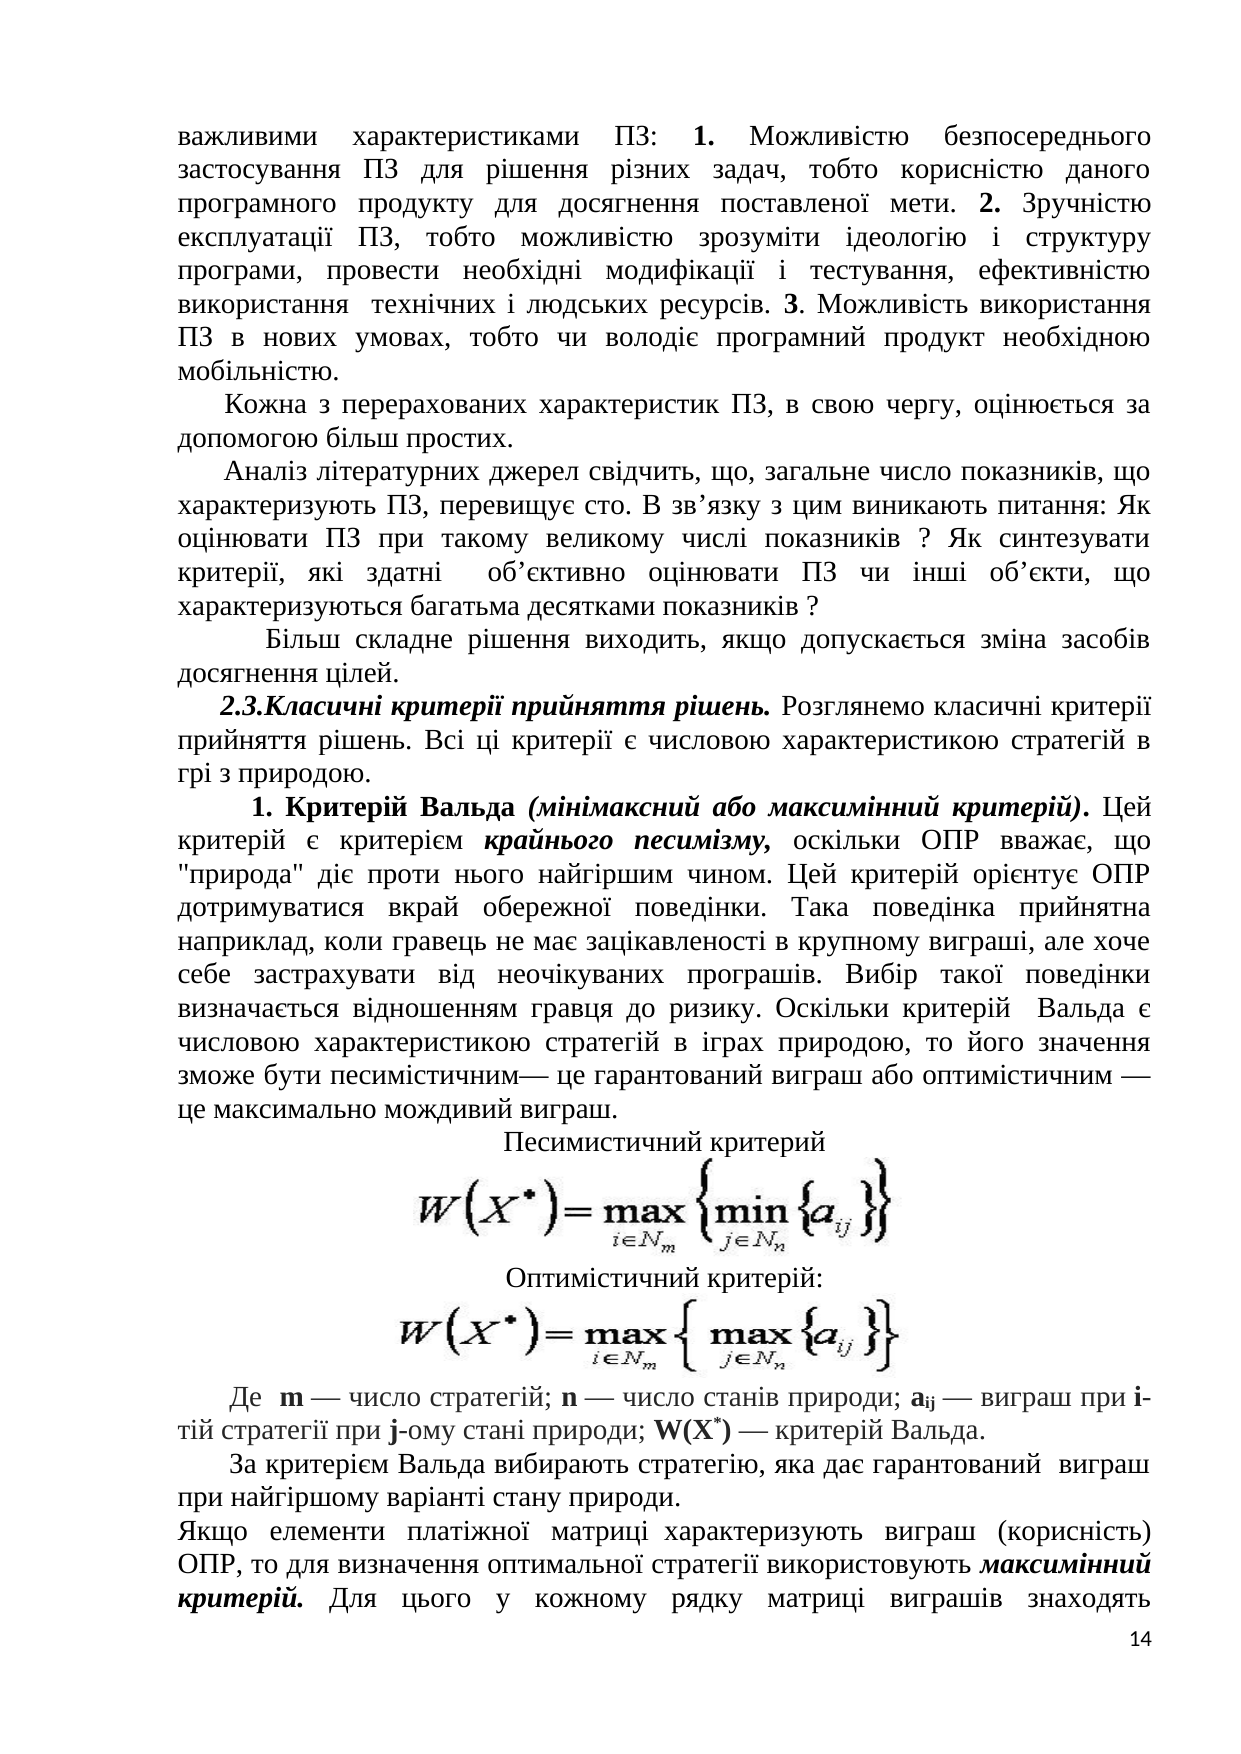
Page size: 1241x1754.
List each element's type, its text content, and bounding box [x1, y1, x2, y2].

picture [394, 1293, 935, 1379]
text Більш складне рішення виходить, якщо допускається зміна засобів досягнення цілей. [177, 621, 1152, 688]
text За критерієм Вальда вибирають стратегію, яка дає гарантований виграш при найгіршому варіанті стану природи. [177, 1446, 1152, 1513]
text Аналіз літературних джерел свідчить, що, загальне число показників, що характеризують ПЗ, перевищує сто. В зв’язку з цим виникають питання: Як оцінювати ПЗ при такому великому числі показників ? Як синтезувати критерії, які здатні об’єктивно оцінювати ПЗ чи інші об’єкти, що характеризуються багатьма десятками показників ? [177, 453, 1152, 621]
text Песимистичний критерий [177, 1124, 1152, 1158]
picture [413, 1157, 916, 1260]
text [177, 1513, 1152, 1614]
text Де m — число стратегій; n — число станів природи; aij — виграш при i-тій стратегії при j-ому стані природи; W(X*) — критерій Вальда. [177, 1379, 1152, 1446]
text Кожна з перерахованих характеристик ПЗ, в свою чергу, оцінюється за допомогою більш простих. [177, 386, 1152, 453]
text Оптимістичний критерій: [177, 1260, 1152, 1293]
text 1. Критерій Вальда (мінімаксний або максимінний критерій). Цей критерій є критерієм крайнього песимізму, оскільки ОПР вважає, що "природа" діє проти нього найгіршим чином. Цей критерій орієнтує ОПР дотримуватися вкрай обережної поведінки. Така поведінка прийнятна наприклад, коли гравець не має зацікавленості в крупному виграші, але хоче себе застрахувати від неочікуваних програшів. Вибір такої поведінки визначається відношенням гравця до ризику. Оскільки критерій Вальда є числовою характеристикою стратегій в іграх природою, то його значення зможе бути песимістичним— це гарантований виграш або оптимістичним — це максимально мождивий виграш. [177, 789, 1152, 1124]
text 2.3.Класичні критерії прийняття рішень. Розглянемо класичні критерії прийняття рішень. Всі ці критерії є числовою характеристикою стратегій в грі з природою. [177, 688, 1152, 789]
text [177, 118, 1152, 386]
